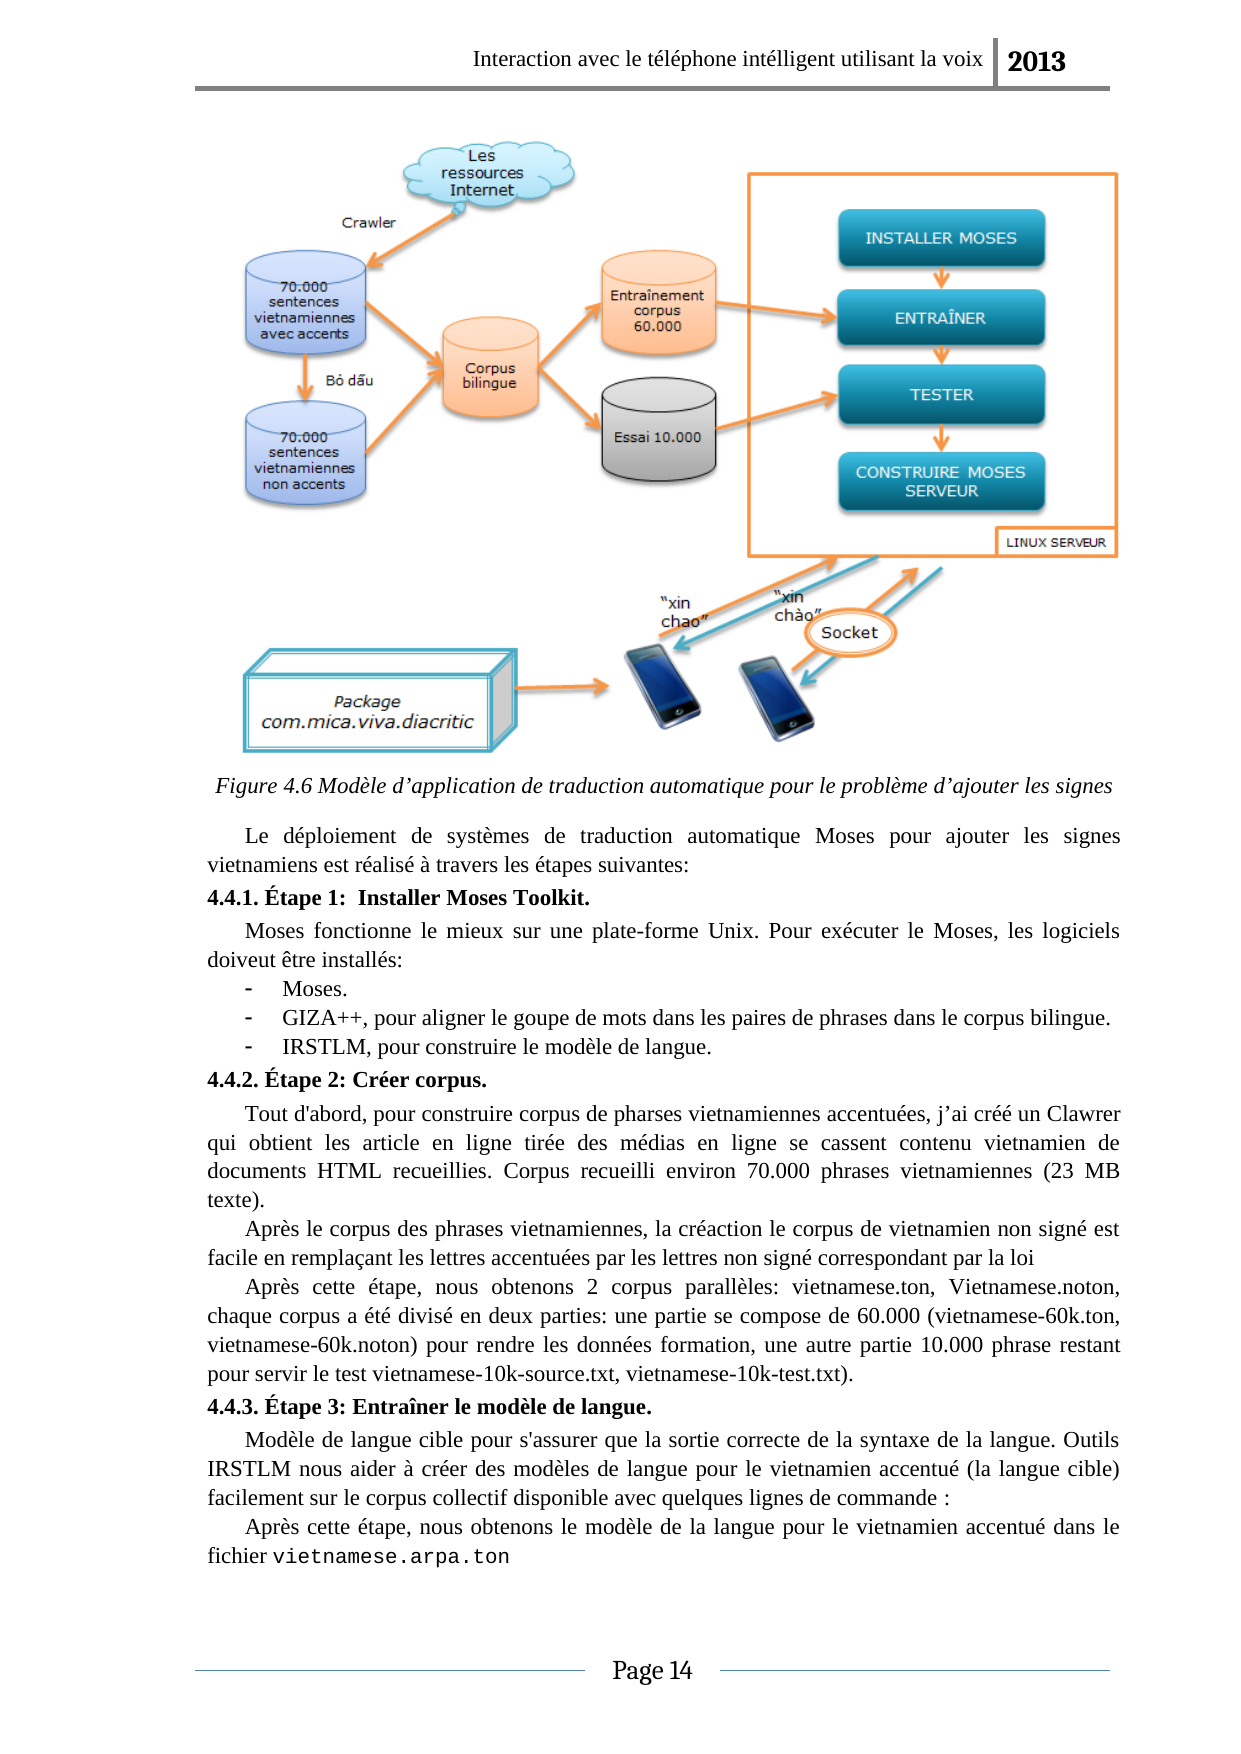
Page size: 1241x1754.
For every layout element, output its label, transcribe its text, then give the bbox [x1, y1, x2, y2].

text Après cette étape, nous obtenons 2 corpus parallèles: vietnamese.ton, Vietnamese.noton, chaque corpus a été divisé en deux parties: une partie se compose de 60.000 (vietnamese-60k.ton, vietnamese-60k.noton) pour rendre les données formation, une autre partie 10.000 phrase restant pour servir le test vietnamese-10k-source.txt, vietnamese-10k-test.txt). [207, 1273, 1122, 1387]
subtitle 4.4.2. Étape 2: Créer corpus. [207, 1066, 1122, 1093]
list GIZA++, pour aligner le goupe de mots dans les paires de phrases dans le corpus bilingue. [244, 1004, 1122, 1031]
subtitle 4.4.3. Étape 3: Entraîner le modèle de langue. [207, 1393, 1122, 1420]
picture [207, 118, 1122, 764]
subtitle 4.4.1. Étape 1: Installer Moses Toolkit. [207, 884, 1122, 911]
list Moses. [244, 975, 1122, 1002]
text Après cette étape, nous obtenons le modèle de la langue pour le vietnamien accentué dans le fichier vietnamese.arpa.ton [207, 1513, 1122, 1570]
text Le déploiement de systèmes de traduction automatique Moses pour ajouter les signes vietnamiens est réalisé à travers les étapes suivantes: [207, 822, 1122, 878]
text Après le corpus des phrases vietnamiennes, la créaction le corpus de vietnamien non signé est facile en remplaçant les lettres accentuées par les lettres non signé correspondant par la loi [207, 1215, 1122, 1271]
text Tout d'abord, pour construire corpus de pharses vietnamiennes accentuées, j’ai créé un Clawrer qui obtient les article en ligne tirée des médias en ligne se cassent contenu vietnamien de documents HTML recueillies. Corpus recueilli environ 70.000 phrases vietnamiennes (23 MB texte). [207, 1099, 1122, 1213]
text Moses fonctionne le mieux sur une plate-forme Unix. Pour exécuter le Moses, les logiciels doiveut être installés: [207, 917, 1122, 973]
text Modèle de langue cible pour s'assurer que la sortie correcte de la syntaxe de la langue. Outils IRSTLM nous aider à créer des modèles de langue pour le vietnamien accentué (la langue cible) facilement sur ​​le corpus collectif disponible avec quelques lignes de commande : [207, 1426, 1122, 1511]
list IRSTLM, pour construire le modèle de langue. [244, 1033, 1122, 1060]
